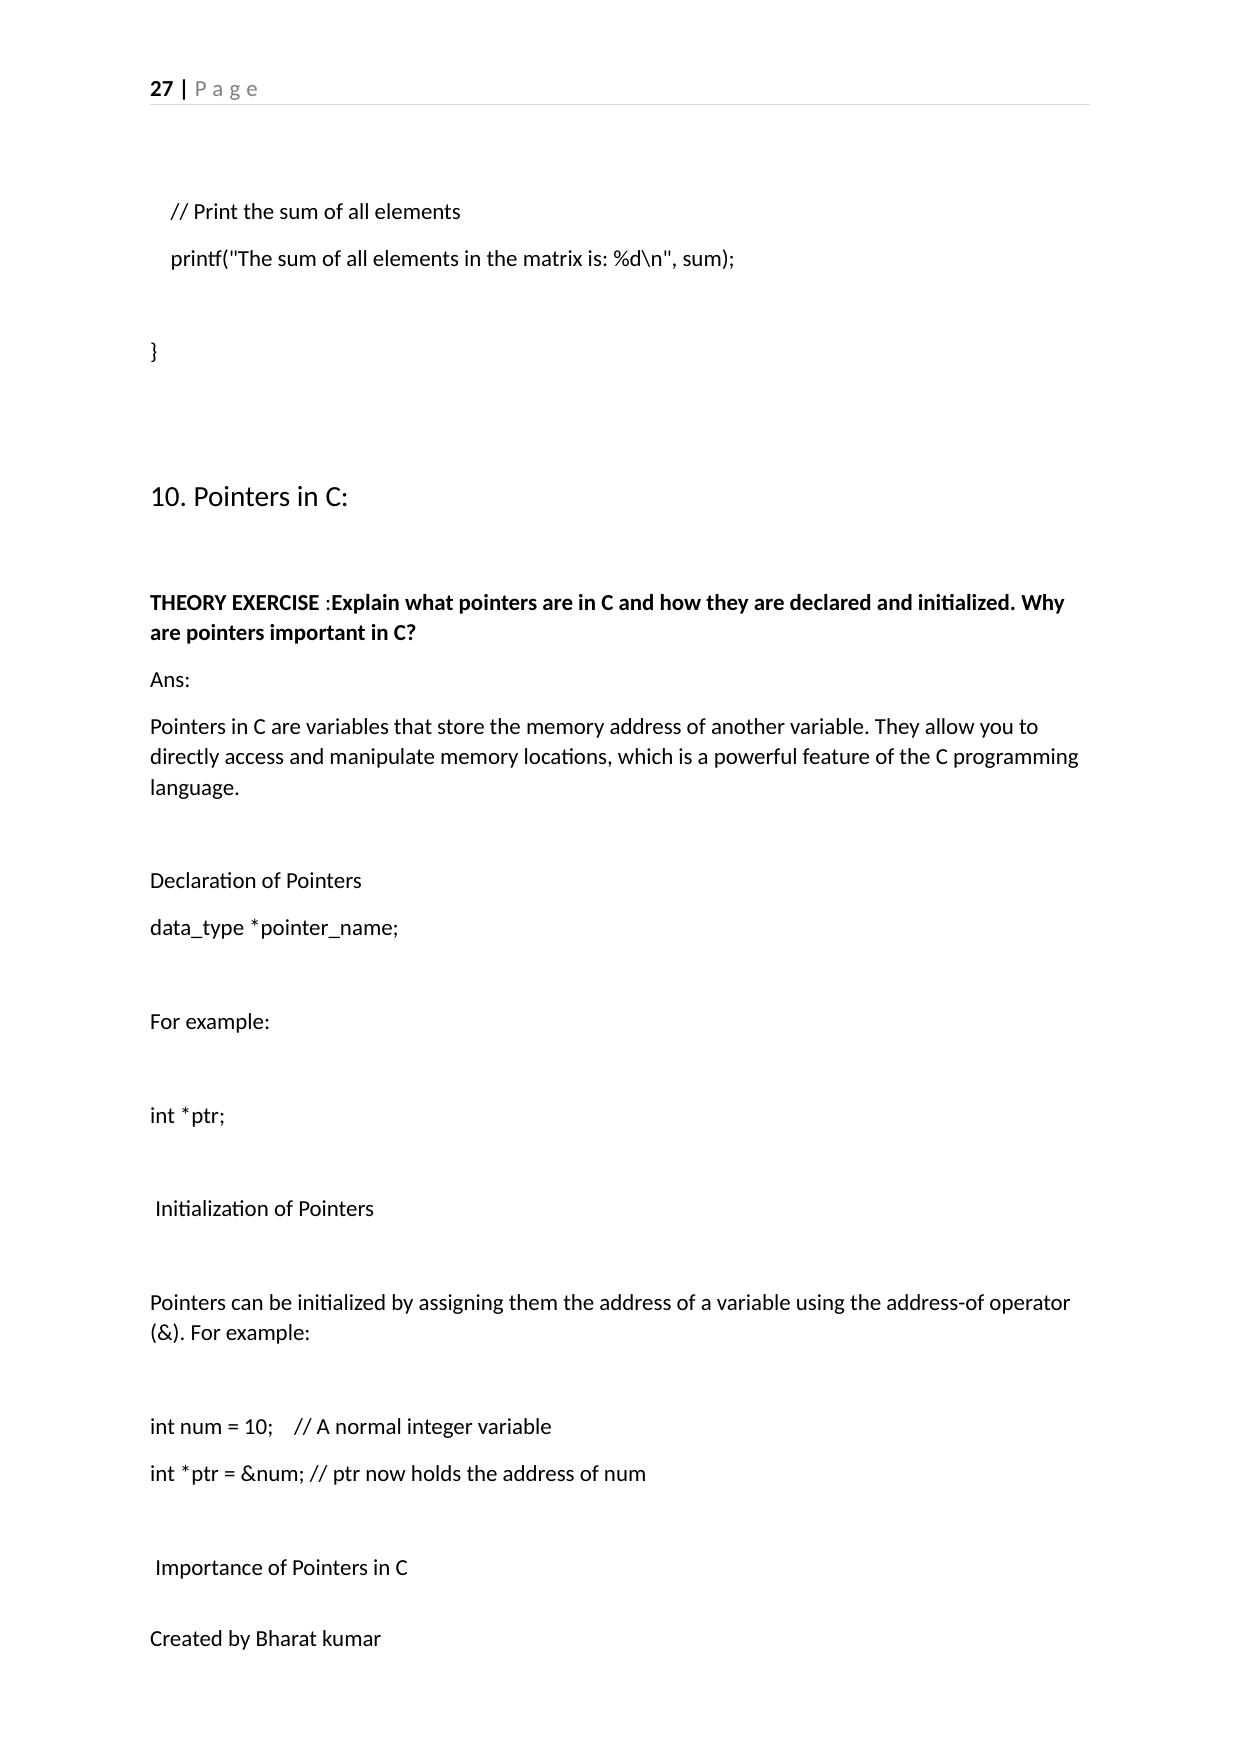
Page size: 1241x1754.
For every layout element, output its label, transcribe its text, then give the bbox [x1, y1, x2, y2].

text data_type *pointer_name; [150, 913, 1090, 941]
text int *ptr = &num; // ptr now holds the address of num [150, 1459, 1090, 1487]
text Pointers in C are variables that store the memory address of another variable. They allow you to directly access and manipulate memory locations, which is a powerful feature of the C programming language. [150, 712, 1090, 801]
text 10. Pointers in C: [150, 478, 1090, 514]
text // Print the sum of all elements [150, 197, 1090, 225]
text Pointers can be initialized by assigning them the address of a variable using the address-of operator (&). For example: [150, 1288, 1090, 1347]
text For example: [150, 1007, 1090, 1035]
text } [150, 337, 1090, 366]
text Declaration of Pointers [150, 866, 1090, 894]
text int *ptr; [150, 1101, 1090, 1129]
text Importance of Pointers in C [150, 1553, 1090, 1581]
text printf("The sum of all elements in the matrix is: %d\n", sum); [150, 244, 1090, 272]
text Initialization of Pointers [150, 1194, 1090, 1223]
text Ans: [150, 665, 1090, 693]
text int num = 10; // A normal integer variable [150, 1412, 1090, 1440]
text THEORY EXERCISE :Explain what pointers are in C and how they are declared and initialized. Why are pointers important in C? [150, 588, 1090, 647]
